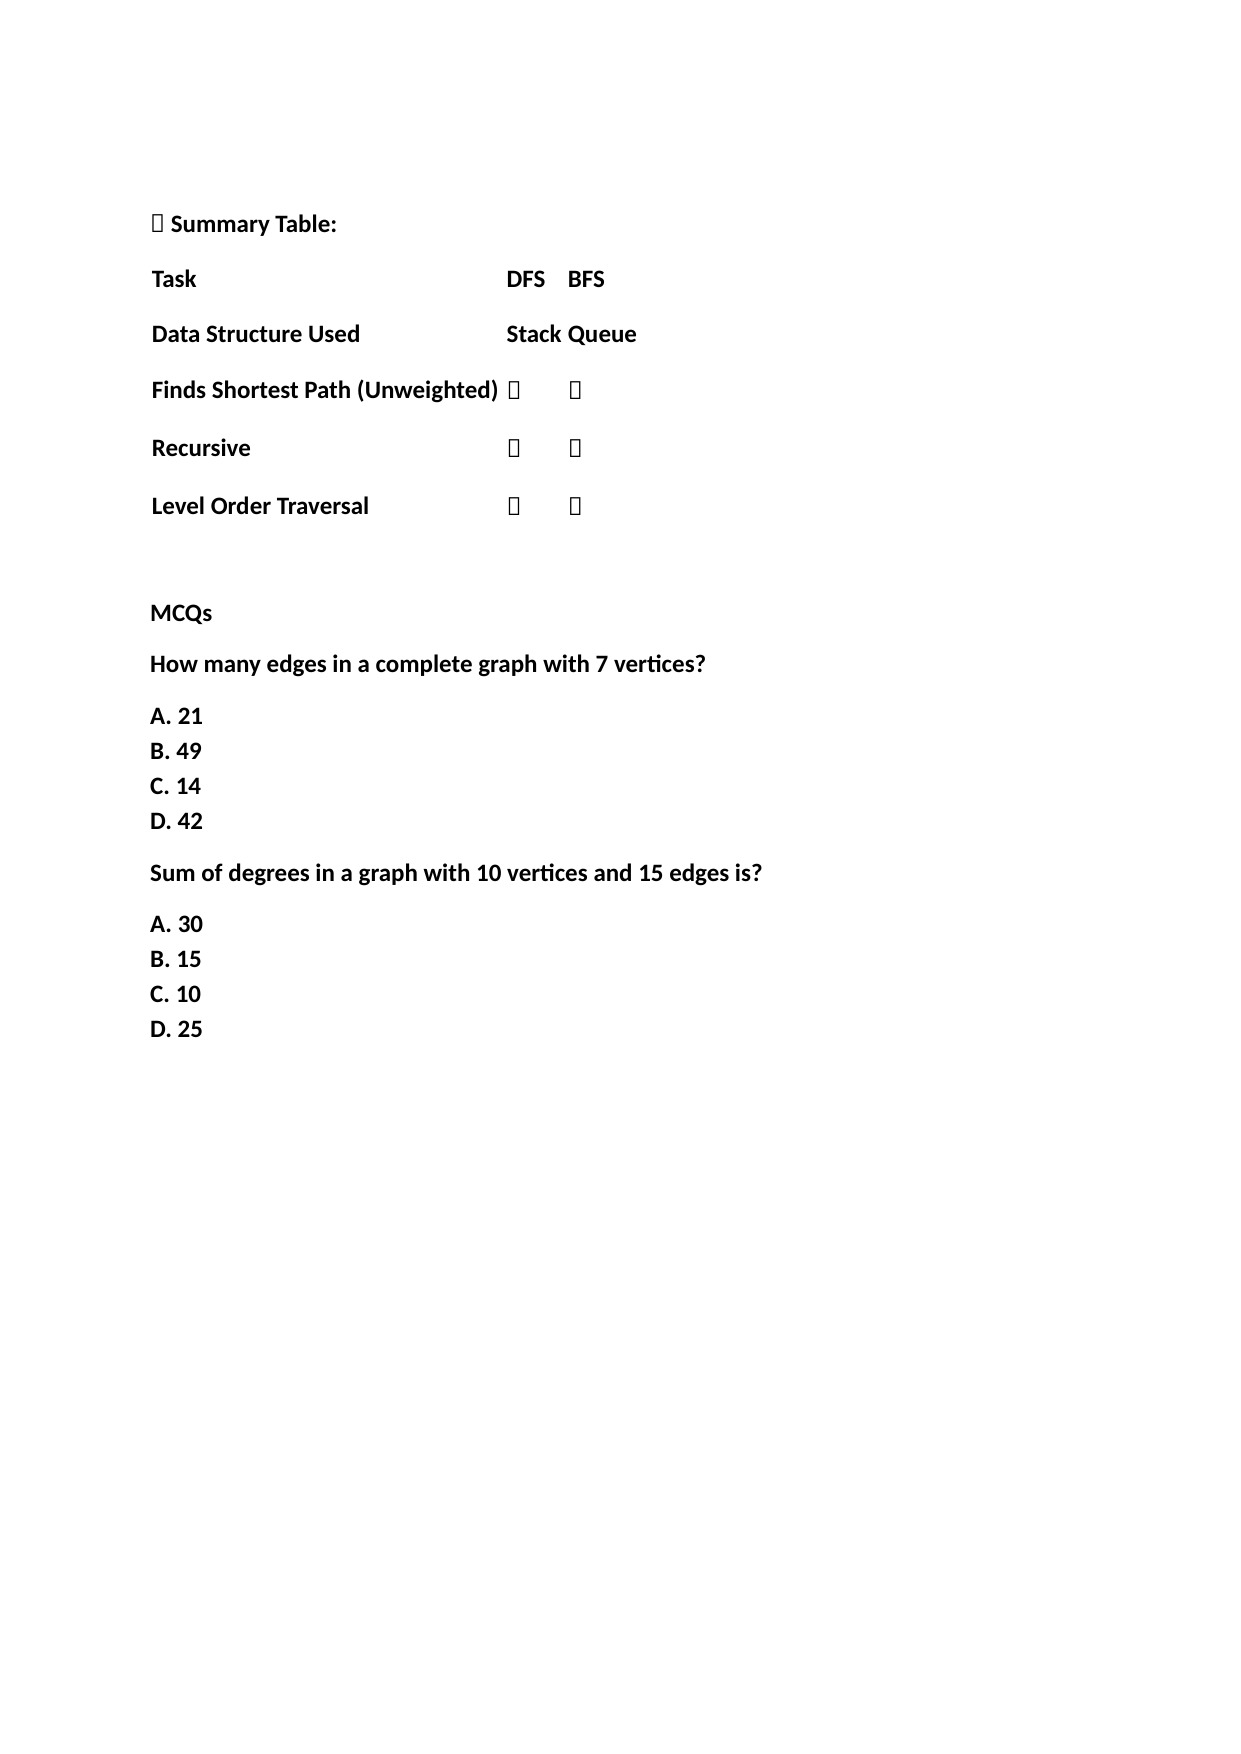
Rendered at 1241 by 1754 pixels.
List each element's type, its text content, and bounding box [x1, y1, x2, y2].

text Sum of degrees in a graph with 10 vertices and 15 edges is? [150, 857, 1090, 887]
table_header DFS [505, 262, 566, 316]
table_cell ✅ [566, 371, 643, 429]
text MCQs [150, 597, 1090, 627]
table_cell Recursive [150, 429, 505, 487]
table_header BFS [566, 262, 643, 316]
table_cell Queue [566, 316, 643, 371]
table_cell ❌ [505, 487, 566, 545]
table_cell ✅ [566, 487, 643, 545]
table_cell ✅ [505, 429, 566, 487]
table_cell Stack [505, 316, 566, 371]
table_cell Finds Shortest Path (Unweighted) [150, 371, 505, 429]
text 🔚 Summary Table: [150, 206, 1090, 240]
text How many edges in a complete graph with 7 vertices? [150, 648, 1090, 679]
table_header Task [150, 262, 505, 316]
table_cell Level Order Traversal [150, 487, 505, 545]
table_cell Data Structure Used [150, 316, 505, 371]
text A. 30 B. 15 C. 10 D. 25 [150, 908, 1090, 1044]
table_cell ❌ [566, 429, 643, 487]
text A. 21 B. 49 C. 14 D. 42 [150, 700, 1090, 836]
table_cell ❌ [505, 371, 566, 429]
